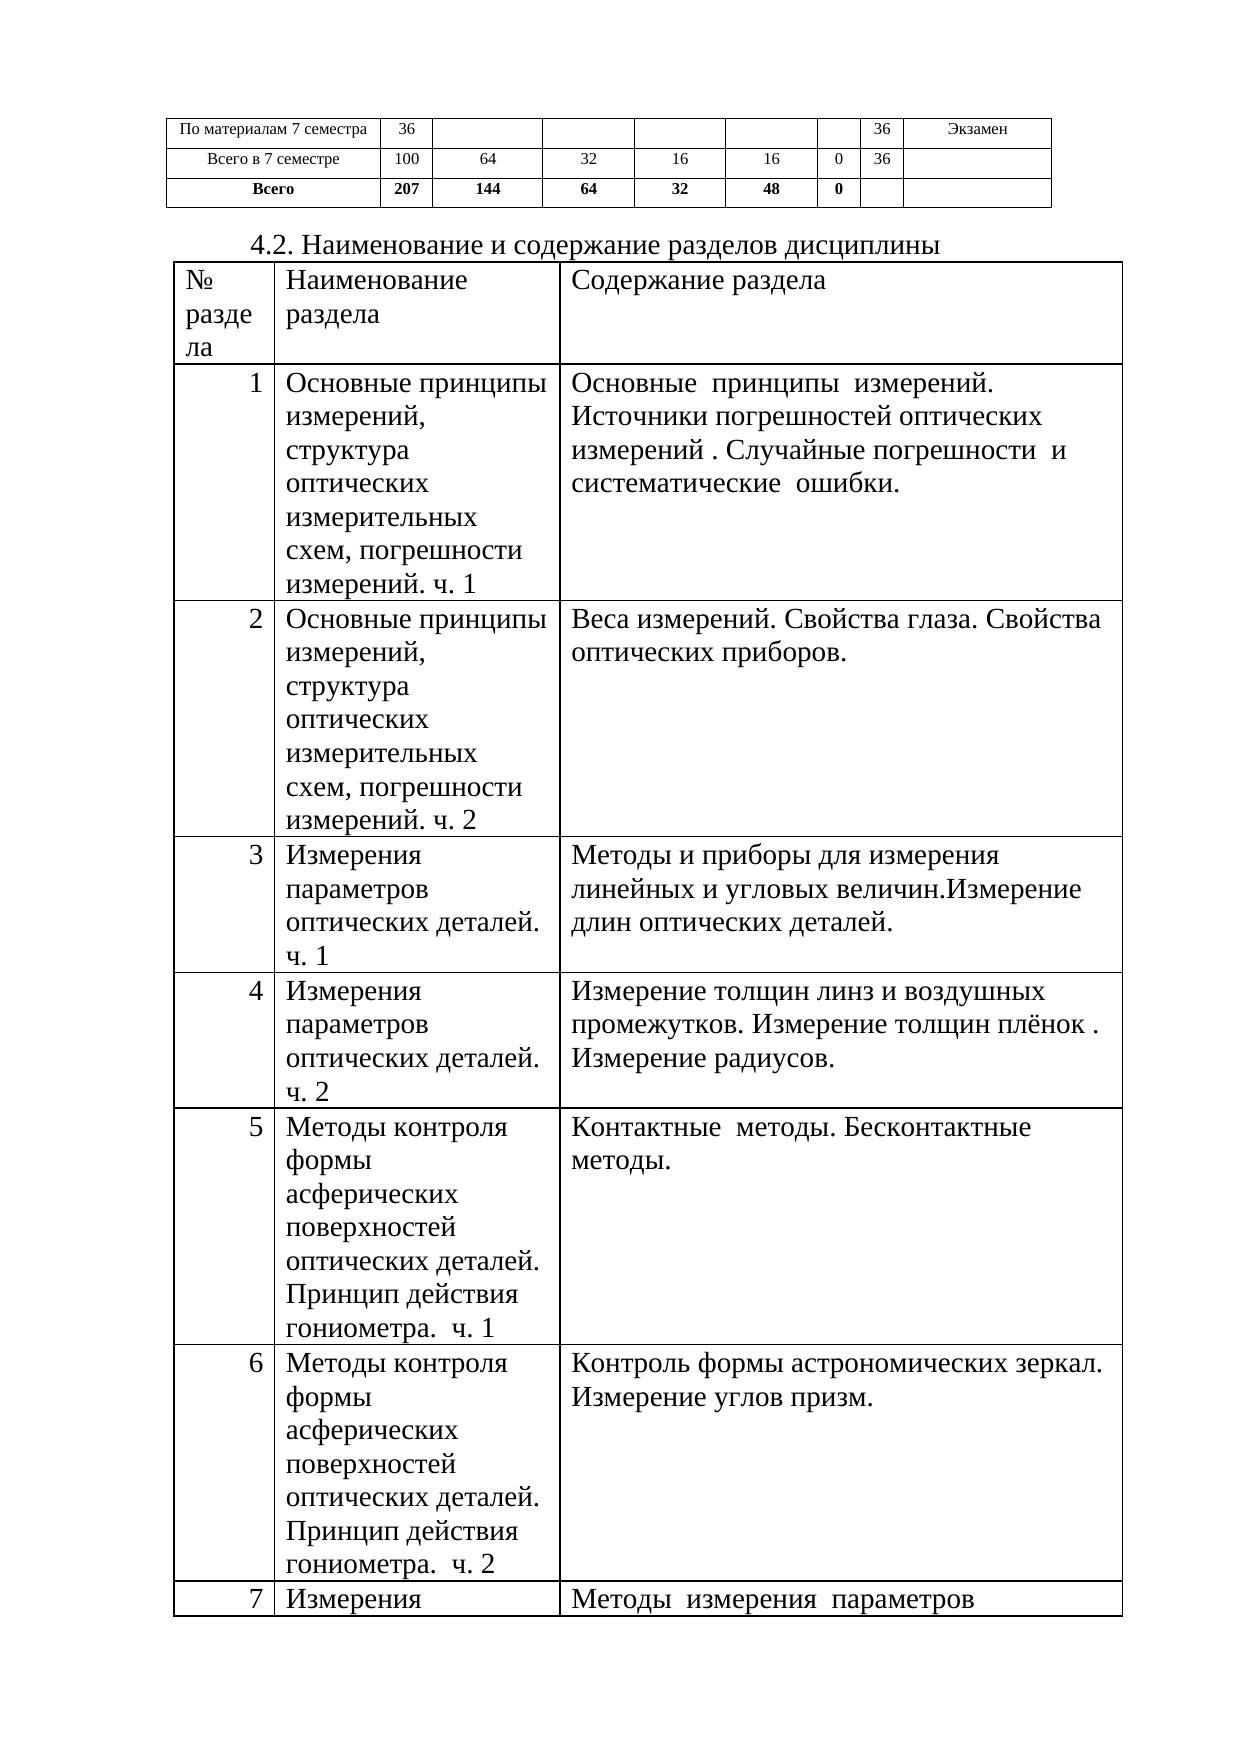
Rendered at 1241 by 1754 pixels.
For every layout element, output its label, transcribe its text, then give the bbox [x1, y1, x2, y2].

table_cell [635, 119, 725, 148]
table_cell По материалам 7 семестра [167, 119, 380, 148]
table_cell [726, 119, 817, 148]
table_cell Веса измерений. Свойства глаза. Свойства оптических приборов. [561, 601, 1122, 836]
table_cell 6 [175, 1345, 274, 1580]
table_cell 16 [635, 149, 725, 177]
table_header Содержание раздела [561, 263, 1122, 363]
table_cell 0 [818, 179, 860, 207]
table_cell [861, 179, 903, 207]
table_cell 36 [381, 119, 432, 148]
table_cell [543, 119, 634, 148]
table_cell 64 [433, 149, 542, 177]
table_cell Основные принципы измерений, структура оптических измерительных схем, погрешности измерений. ч. 2 [275, 601, 559, 836]
table_cell Методы и приборы для измерения линейных и угловых величин.Измерение длин оптических деталей. [561, 837, 1122, 972]
table_cell Контроль формы астрономических зеркал. Измерение углов призм. [561, 1345, 1122, 1580]
text 4.2. Наименование и содержание разделов дисциплины [177, 227, 1152, 261]
table_cell Основные принципы измерений, структура оптических измерительных схем, погрешности измерений. ч. 1 [275, 365, 559, 599]
table_cell 32 [543, 149, 634, 177]
table_cell 36 [861, 149, 903, 177]
table_cell Всего в 7 семестре [167, 149, 380, 177]
table_cell 4 [175, 973, 274, 1107]
table_cell 5 [175, 1109, 274, 1344]
table_cell 1 [175, 365, 274, 599]
table_header Наименование раздела [275, 263, 559, 363]
table_cell Всего [167, 179, 380, 207]
table_cell 64 [543, 179, 634, 207]
table_header № раздела [175, 263, 274, 363]
table_cell 32 [635, 179, 725, 207]
table_cell Контактные методы. Бесконтактные методы. [561, 1109, 1122, 1344]
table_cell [561, 1582, 1122, 1615]
table_cell Экзамен [904, 119, 1051, 148]
table_cell [433, 119, 542, 148]
table_cell 2 [175, 601, 274, 836]
table_cell [904, 179, 1051, 207]
table_cell 144 [433, 179, 542, 207]
table_cell Методы контроля формы асферических поверхностей оптических деталей. Принцип действия гониометра. ч. 2 [275, 1345, 559, 1580]
table_cell 100 [381, 149, 432, 177]
table_cell Измерения параметров оптических деталей. ч. 1 [275, 837, 559, 972]
table_cell Измерения параметров оптических деталей. ч. 2 [275, 973, 559, 1107]
table_cell 3 [175, 837, 274, 972]
table_cell 207 [381, 179, 432, 207]
table_cell 16 [726, 149, 817, 177]
table_cell Основные принципы измерений. Источники погрешностей оптических измерений . Случайные погрешности и систематические ошибки. [561, 365, 1122, 599]
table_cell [275, 1582, 559, 1615]
table_cell 48 [726, 179, 817, 207]
table_cell [818, 119, 860, 148]
table_cell [904, 149, 1051, 177]
table_cell Измерение толщин линз и воздушных промежутков. Измерение толщин плёнок . Измерение радиусов. [561, 973, 1122, 1107]
table_cell 7 [175, 1582, 274, 1615]
table_cell Методы контроля формы асферических поверхностей оптических деталей. Принцип действия гониометра. ч. 1 [275, 1109, 559, 1344]
table_cell 36 [861, 119, 903, 148]
table_cell 0 [818, 149, 860, 177]
